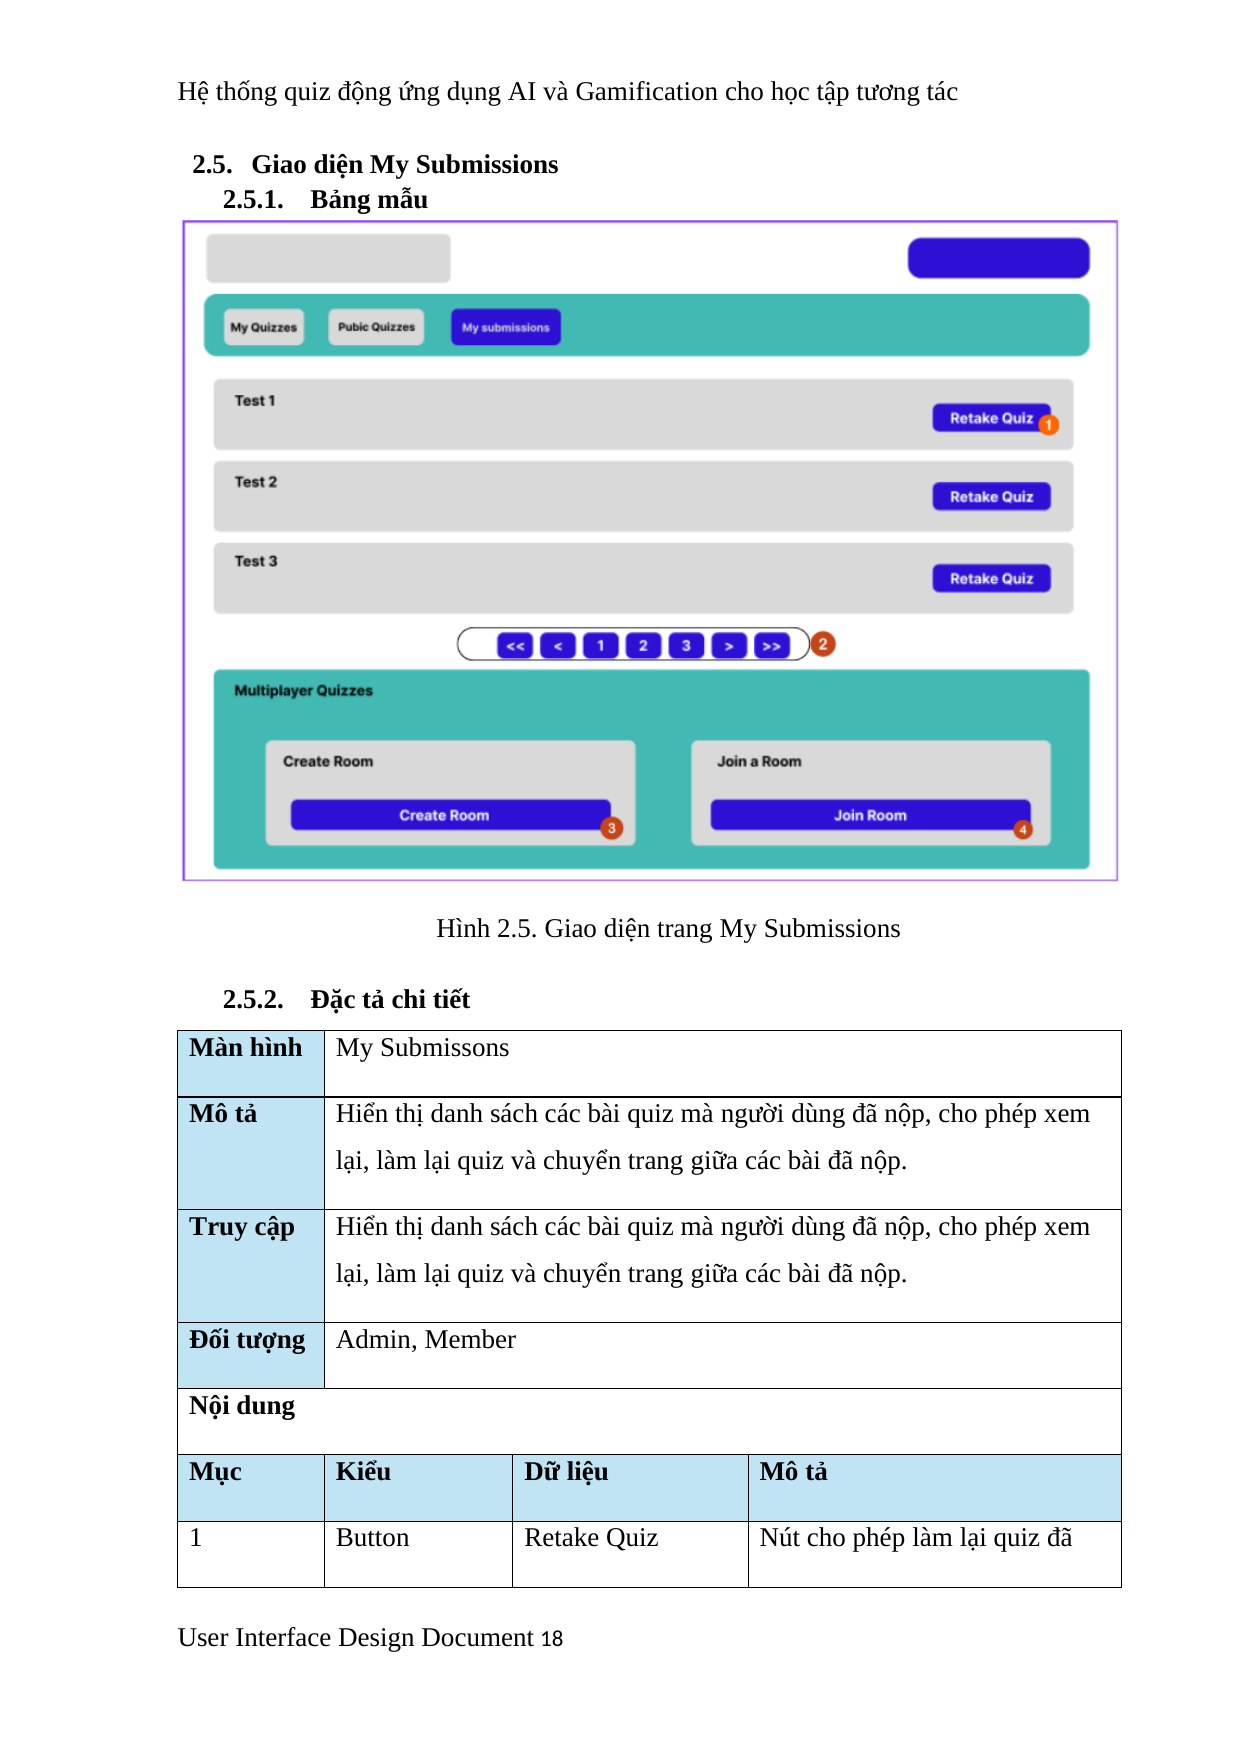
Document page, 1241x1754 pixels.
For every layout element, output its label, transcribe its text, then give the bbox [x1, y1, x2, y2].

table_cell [749, 1522, 1121, 1587]
table_cell Dữ liệu [513, 1455, 748, 1521]
list Đặc tả chi tiết [223, 984, 1122, 1015]
table_cell Truy cập [178, 1210, 324, 1322]
table_cell Button [325, 1522, 512, 1587]
table_cell Admin, Member [325, 1323, 1121, 1388]
table_cell Hiển thị danh sách các bài quiz mà người dùng đã nộp, cho phép xem lại, làm lại quiz và chuyển trang giữa các bài đã nộp. [325, 1098, 1121, 1209]
table_cell Hiển thị danh sách các bài quiz mà người dùng đã nộp, cho phép xem lại, làm lại quiz và chuyển trang giữa các bài đã nộp. [325, 1210, 1121, 1322]
table_cell Kiểu [325, 1455, 512, 1521]
table_header My Submissons [325, 1031, 1121, 1096]
list Giao diện My Submissions [192, 148, 1122, 179]
table_cell 1 [178, 1522, 324, 1587]
list Bảng mẫu [223, 183, 1122, 214]
table_cell Mô tả [749, 1455, 1121, 1521]
table_cell Mục [178, 1455, 324, 1521]
table_cell Nội dung [178, 1389, 1121, 1454]
text Hình 2.5. Giao diện trang My Submissions [215, 912, 1122, 943]
table_cell Mô tả [178, 1098, 324, 1209]
table_cell Retake Quiz [513, 1522, 748, 1587]
table_header Màn hình [178, 1031, 324, 1096]
table_cell Đối tượng [178, 1323, 324, 1388]
picture [177, 219, 1123, 888]
